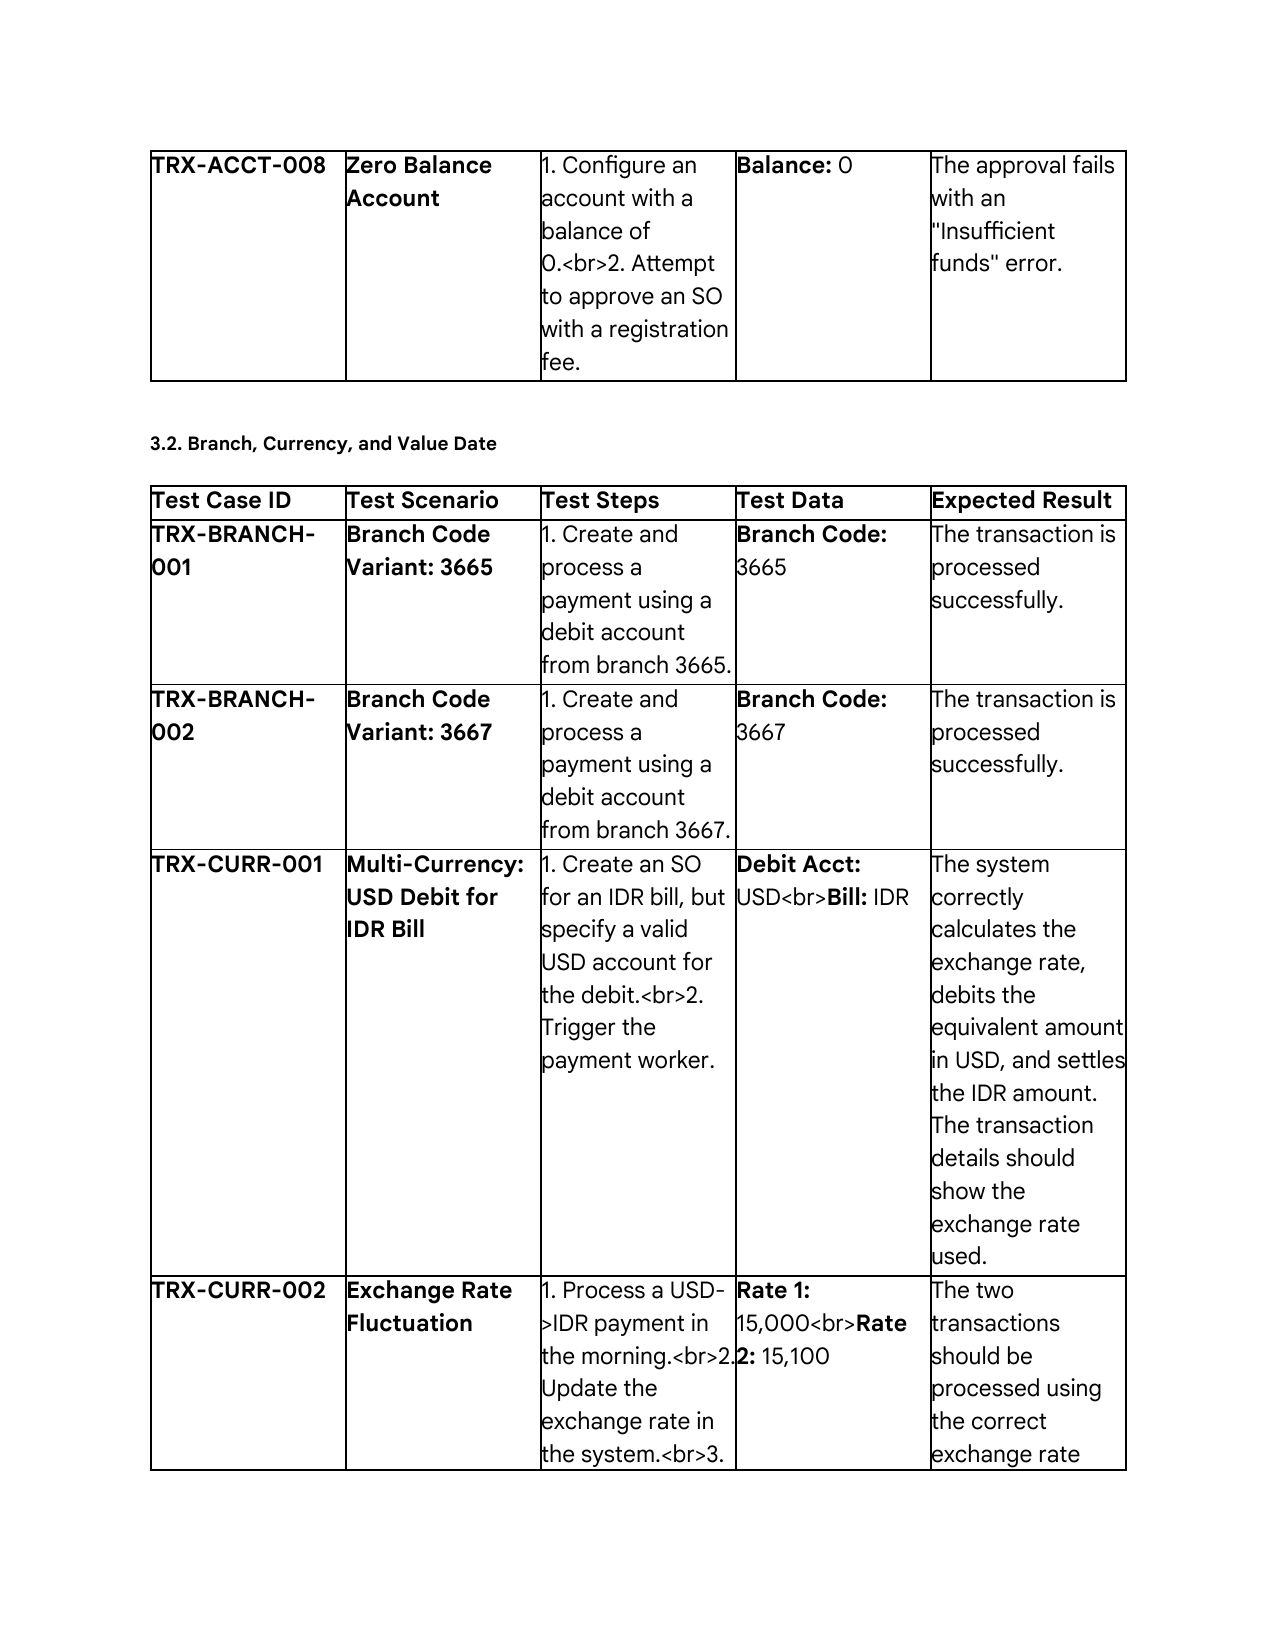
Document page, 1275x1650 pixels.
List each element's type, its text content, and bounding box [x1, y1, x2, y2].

table_cell The system correctly calculates the exchange rate, debits the equivalent amount in USD, and settles the IDR amount. The transaction details should show the exchange rate used. [932, 850, 1125, 1275]
table_cell TRX-CURR-001 [152, 850, 345, 1275]
table_cell Balance: 0 [737, 152, 930, 380]
table_cell 1. Create and process a payment using a debit account from branch 3667. [542, 685, 735, 848]
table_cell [932, 1277, 1125, 1469]
table_cell The approval fails with an "Insufficient funds" error. [932, 152, 1125, 380]
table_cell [737, 1277, 930, 1469]
table_cell Branch Code Variant: 3667 [347, 685, 540, 848]
table_cell Branch Code: 3667 [737, 685, 930, 848]
table_cell Zero Balance Account [347, 152, 540, 380]
table_header Test Steps [542, 487, 735, 519]
table_cell TRX-CURR-002 [152, 1277, 345, 1469]
table_header Expected Result [932, 487, 1125, 519]
table_cell Branch Code: 3665 [737, 521, 930, 684]
subtitle 3.2. Branch, Currency, and Value Date [150, 432, 1125, 455]
table_cell 1. Create and process a payment using a debit account from branch 3665. [542, 521, 735, 684]
table_header Test Scenario [347, 487, 540, 519]
table_cell Multi-Currency: USD Debit for IDR Bill [347, 850, 540, 1275]
table_cell 1. Create an SO for an IDR bill, but specify a valid USD account for the debit.<br>2. Trigger the payment worker. [542, 850, 735, 1275]
table_header Test Case ID [152, 487, 345, 519]
table_header Test Data [737, 487, 930, 519]
table_cell Debit Acct: USD<br>Bill: IDR [737, 850, 930, 1275]
table_cell 1. Configure an account with a balance of 0.<br>2. Attempt to approve an SO with a registration fee. [542, 152, 735, 380]
table_cell The transaction is processed successfully. [932, 521, 1125, 684]
table_cell TRX-ACCT-008 [152, 152, 345, 380]
table_cell The transaction is processed successfully. [932, 685, 1125, 848]
table_cell TRX-BRANCH-002 [152, 685, 345, 848]
table_cell TRX-BRANCH-001 [152, 521, 345, 684]
table_cell Branch Code Variant: 3665 [347, 521, 540, 684]
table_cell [347, 1277, 540, 1469]
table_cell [542, 1277, 735, 1469]
